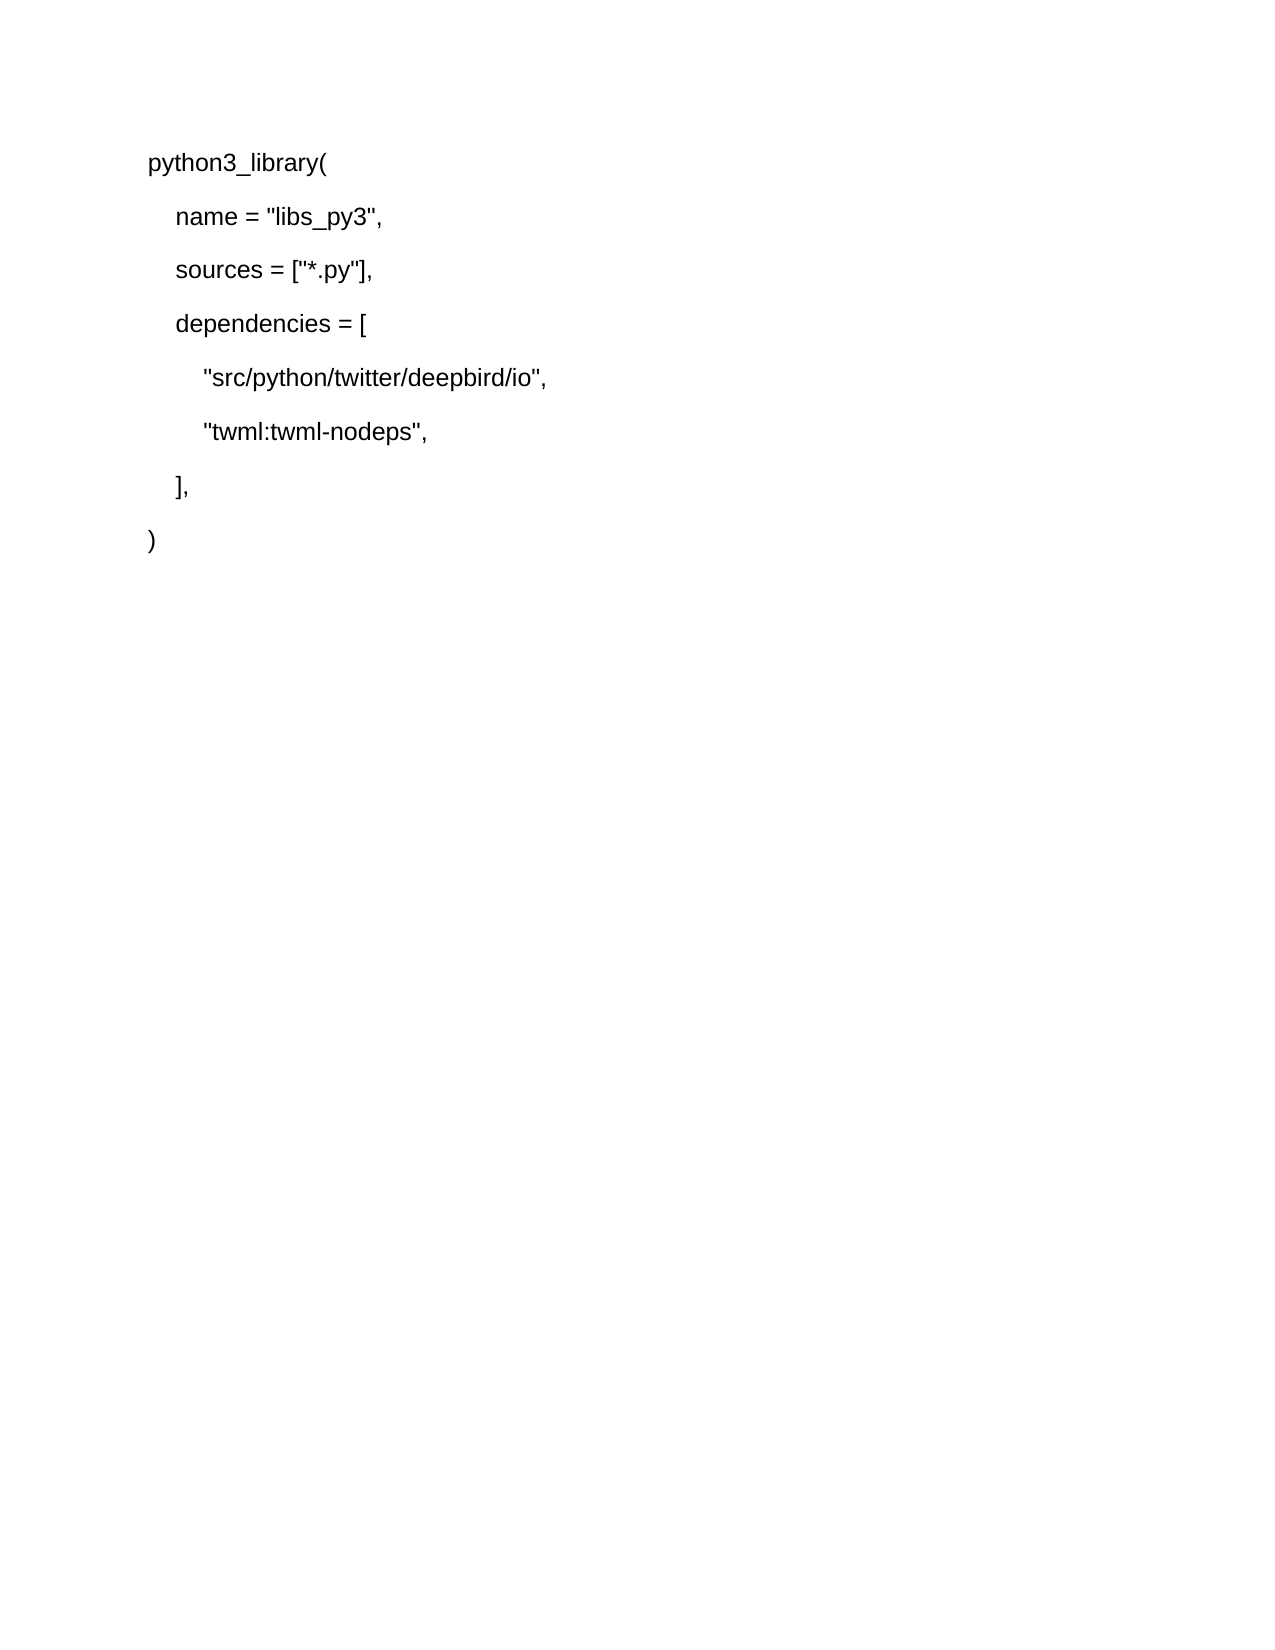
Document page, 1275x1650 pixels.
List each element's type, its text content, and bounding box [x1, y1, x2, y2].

text ], [148, 471, 1127, 499]
text dependencies = [ [148, 309, 1127, 338]
text python3_library( [148, 148, 1127, 176]
text name = "libs_py3", [148, 201, 1127, 230]
text sources = ["*.py"], [148, 255, 1127, 284]
text ) [148, 524, 1127, 553]
text "twml:twml-nodeps", [148, 417, 1127, 446]
text "src/python/twitter/deepbird/io", [148, 363, 1127, 392]
